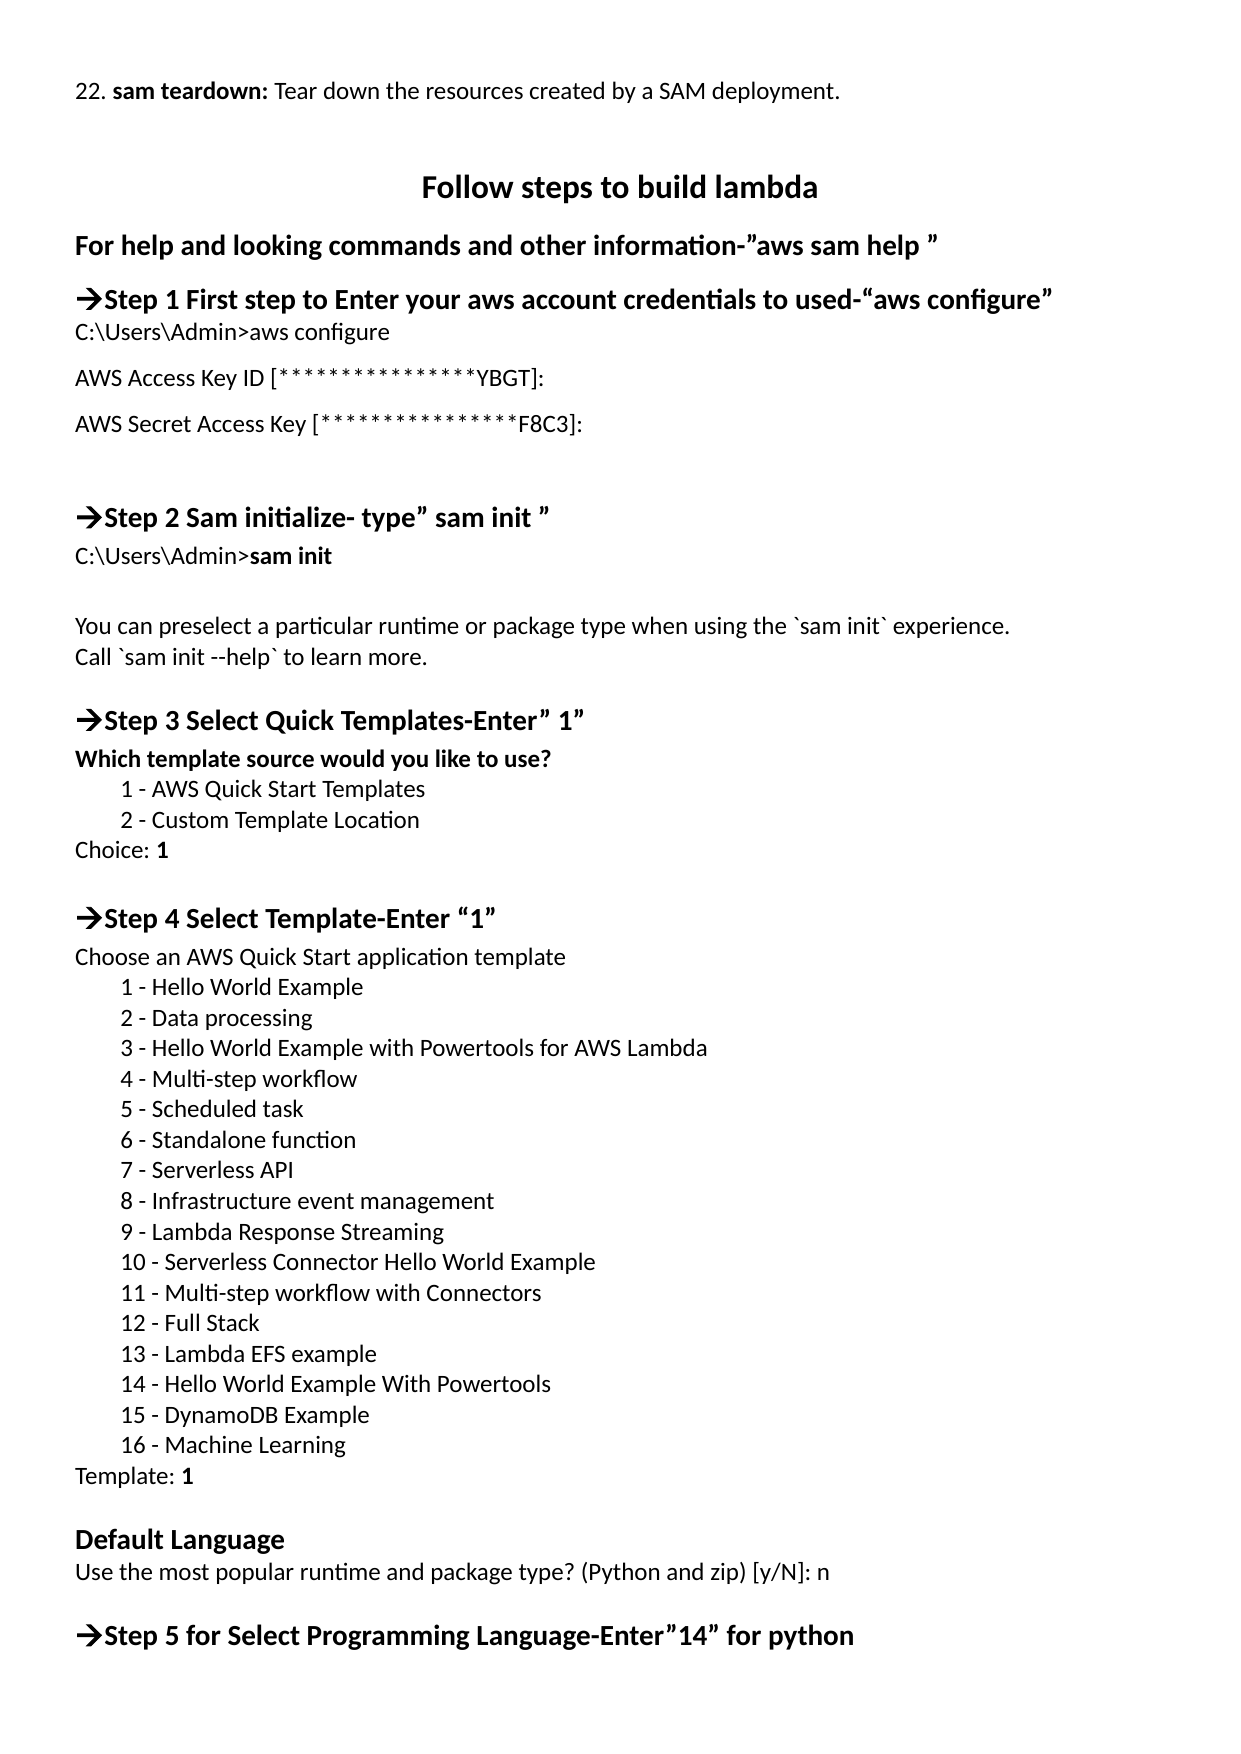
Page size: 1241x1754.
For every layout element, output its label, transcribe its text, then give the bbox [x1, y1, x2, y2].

list 15 - DynamoDB Example [75, 1399, 1165, 1429]
list 9 - Lambda Response Streaming [75, 1216, 1165, 1246]
list AWS Secret Access Key [****************F8C3]: [75, 408, 1165, 438]
list Use the most popular runtime and package type? (Python and zip) [y/N]: n [75, 1556, 1165, 1587]
list Step 3 Select Quick Templates-Enter” 1” [75, 702, 1165, 738]
list 2 - Custom Template Location [75, 804, 1165, 834]
list Follow steps to build lambda [75, 166, 1165, 207]
list 11 - Multi-step workflow with Connectors [75, 1277, 1165, 1307]
list 16 - Machine Learning [75, 1429, 1165, 1460]
list For help and looking commands and other information-”aws sam help ” [75, 227, 1165, 263]
list 10 - Serverless Connector Hello World Example [75, 1246, 1165, 1277]
list Default Language [75, 1521, 1165, 1556]
list Step 5 for Select Programming Language-Enter”14” for python [75, 1617, 1165, 1653]
list Step 2 Sam initialize- type” sam init ” [75, 499, 1165, 535]
list AWS Access Key ID [****************YBGT]: [75, 362, 1165, 393]
list C:\Users\Admin>sam init [75, 540, 1165, 571]
list Choose an AWS Quick Start application template [75, 941, 1165, 971]
list 13 - Lambda EFS example [75, 1338, 1165, 1368]
list 12 - Full Stack [75, 1307, 1165, 1338]
list 8 - Infrastructure event management [75, 1185, 1165, 1216]
list 7 - Serverless API [75, 1154, 1165, 1185]
list sam teardown: Tear down the resources created by a SAM deployment. [75, 75, 1165, 106]
list 2 - Data processing [75, 1002, 1165, 1032]
list Step 4 Select Template-Enter “1” [75, 900, 1165, 936]
list 1 - Hello World Example [75, 971, 1165, 1002]
list 4 - Multi-step workflow [75, 1063, 1165, 1093]
list You can preselect a particular runtime or package type when using the `sam init` experience. [75, 610, 1165, 641]
list Call `sam init --help` to learn more. [75, 641, 1165, 671]
list Choice: 1 [75, 834, 1165, 865]
list 3 - Hello World Example with Powertools for AWS Lambda [75, 1032, 1165, 1063]
list Which template source would you like to use? [75, 743, 1165, 773]
list 6 - Standalone function [75, 1124, 1165, 1154]
list 14 - Hello World Example With Powertools [75, 1368, 1165, 1399]
list Step 1 First step to Enter your aws account credentials to used-“aws configure” [75, 281, 1165, 317]
list 1 - AWS Quick Start Templates [75, 773, 1165, 804]
list Template: 1 [75, 1460, 1165, 1490]
list C:\Users\Admin>aws configure [75, 317, 1165, 347]
list 5 - Scheduled task [75, 1093, 1165, 1124]
